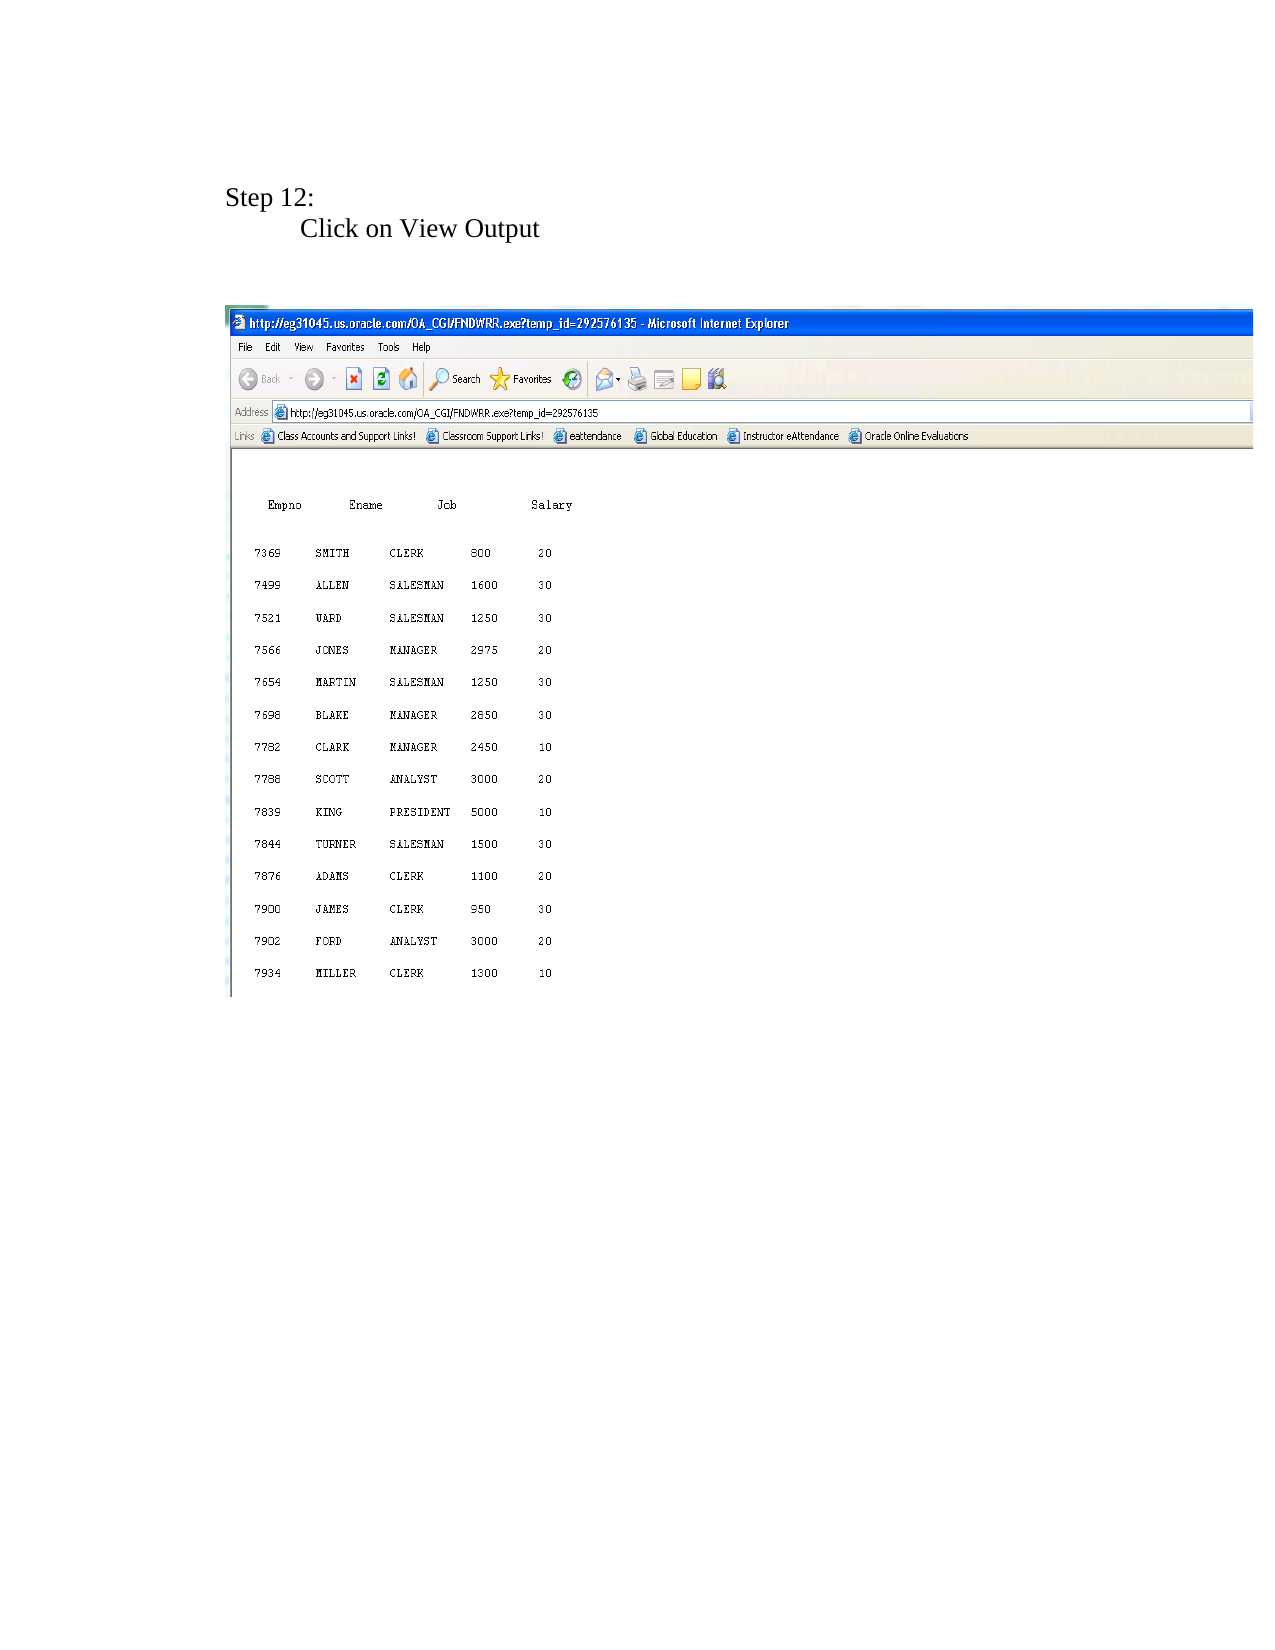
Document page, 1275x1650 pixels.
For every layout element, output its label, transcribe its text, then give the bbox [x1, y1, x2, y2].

text Step 12: [150, 181, 1125, 212]
picture [225, 305, 1254, 997]
text Click on View Output [150, 212, 1125, 243]
